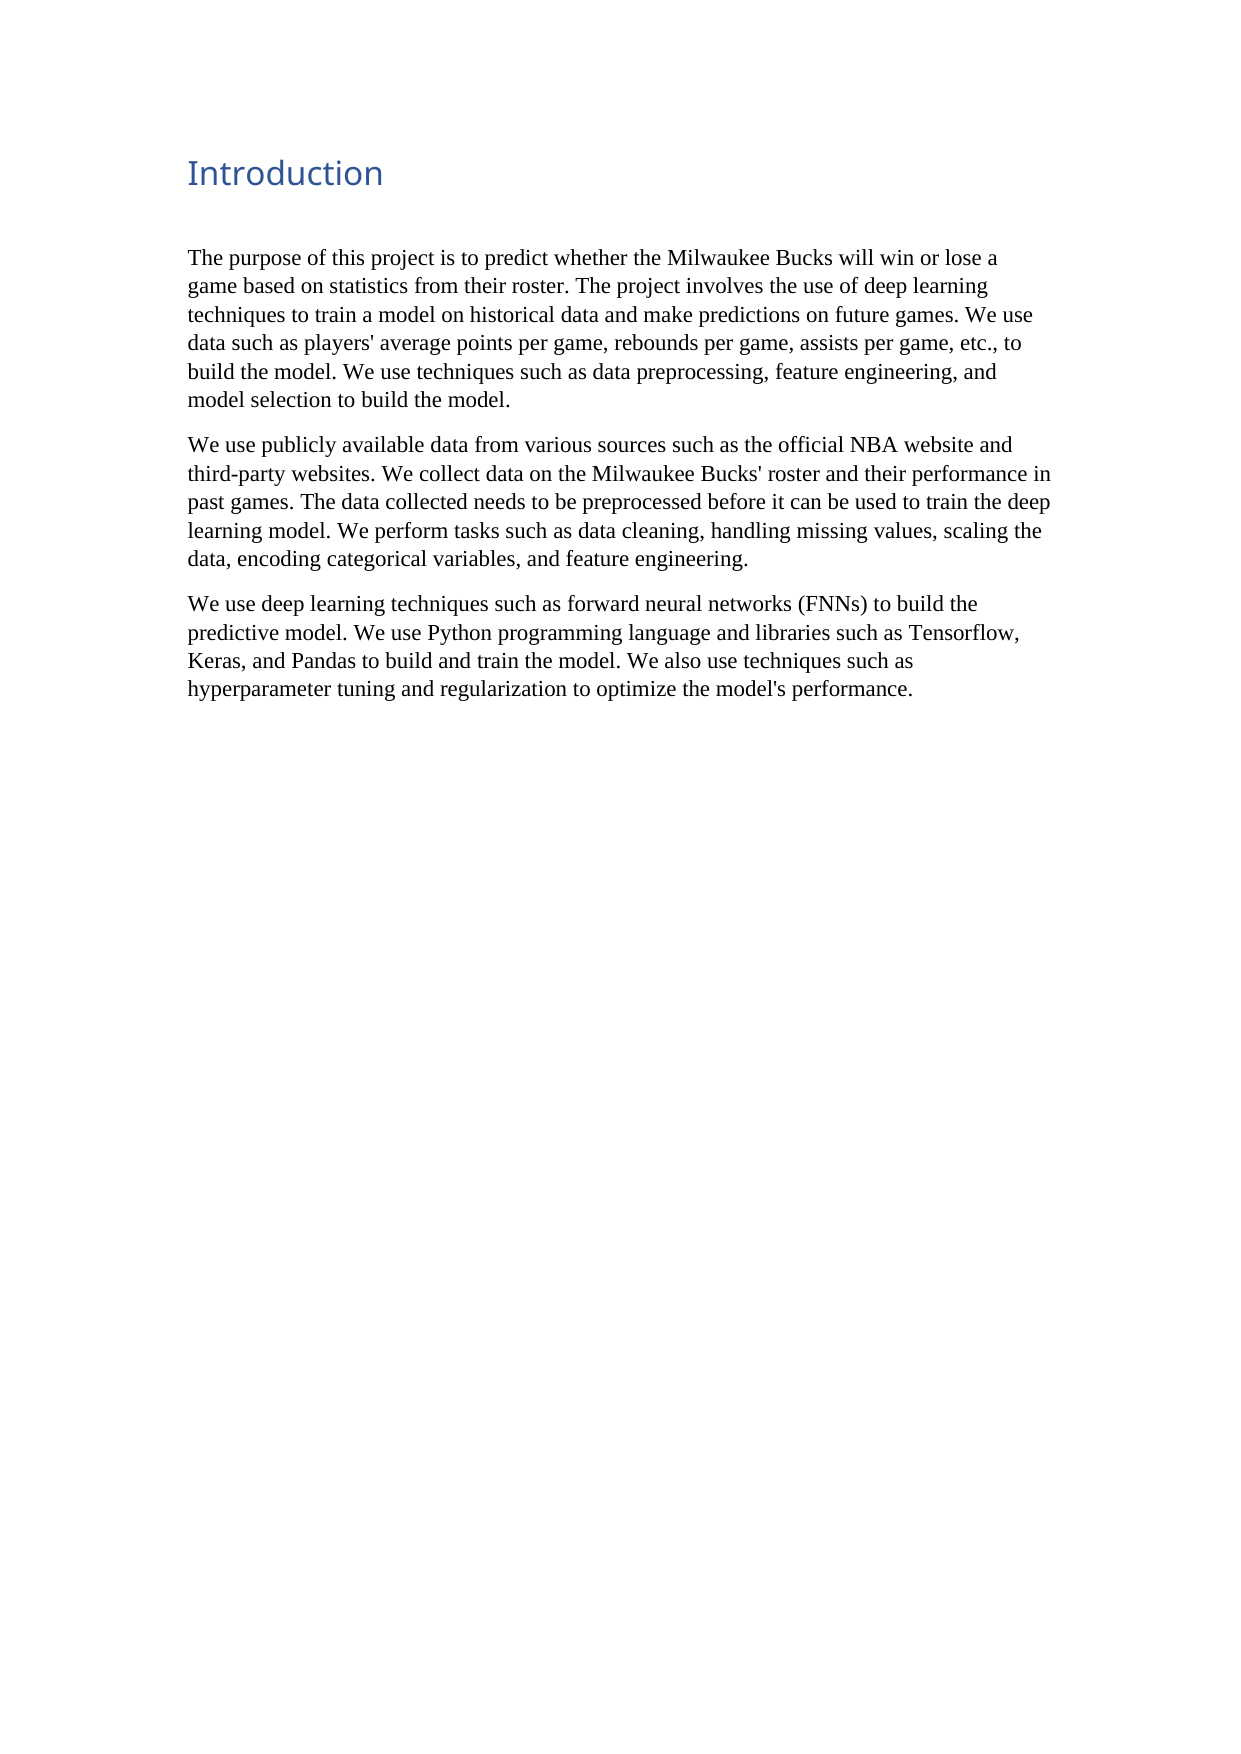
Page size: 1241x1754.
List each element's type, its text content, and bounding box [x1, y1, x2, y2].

text We use deep learning techniques such as forward neural networks (FNNs) to build the predictive model. We use Python programming language and libraries such as Tensorflow, Keras, and Pandas to build and train the model. We also use techniques such as hyperparameter tuning and regularization to optimize the model's performance. [187, 590, 1053, 702]
text The purpose of this project is to predict whether the Milwaukee Bucks will win or lose a game based on statistics from their roster. The project involves the use of deep learning techniques to train a model on historical data and make predictions on future games. We use data such as players' average points per game, rebounds per game, assists per game, etc., to build the model. We use techniques such as data preprocessing, feature engineering, and model selection to build the model. [187, 244, 1053, 413]
text We use publicly available data from various sources such as the official NBA website and third-party websites. We collect data on the Milwaukee Bucks' roster and their performance in past games. The data collected needs to be preprocessed before it can be used to train the deep learning model. We perform tasks such as data cleaning, handling missing values, scaling the data, encoding categorical variables, and feature engineering. [187, 431, 1053, 571]
subtitle Introduction [187, 150, 1053, 195]
